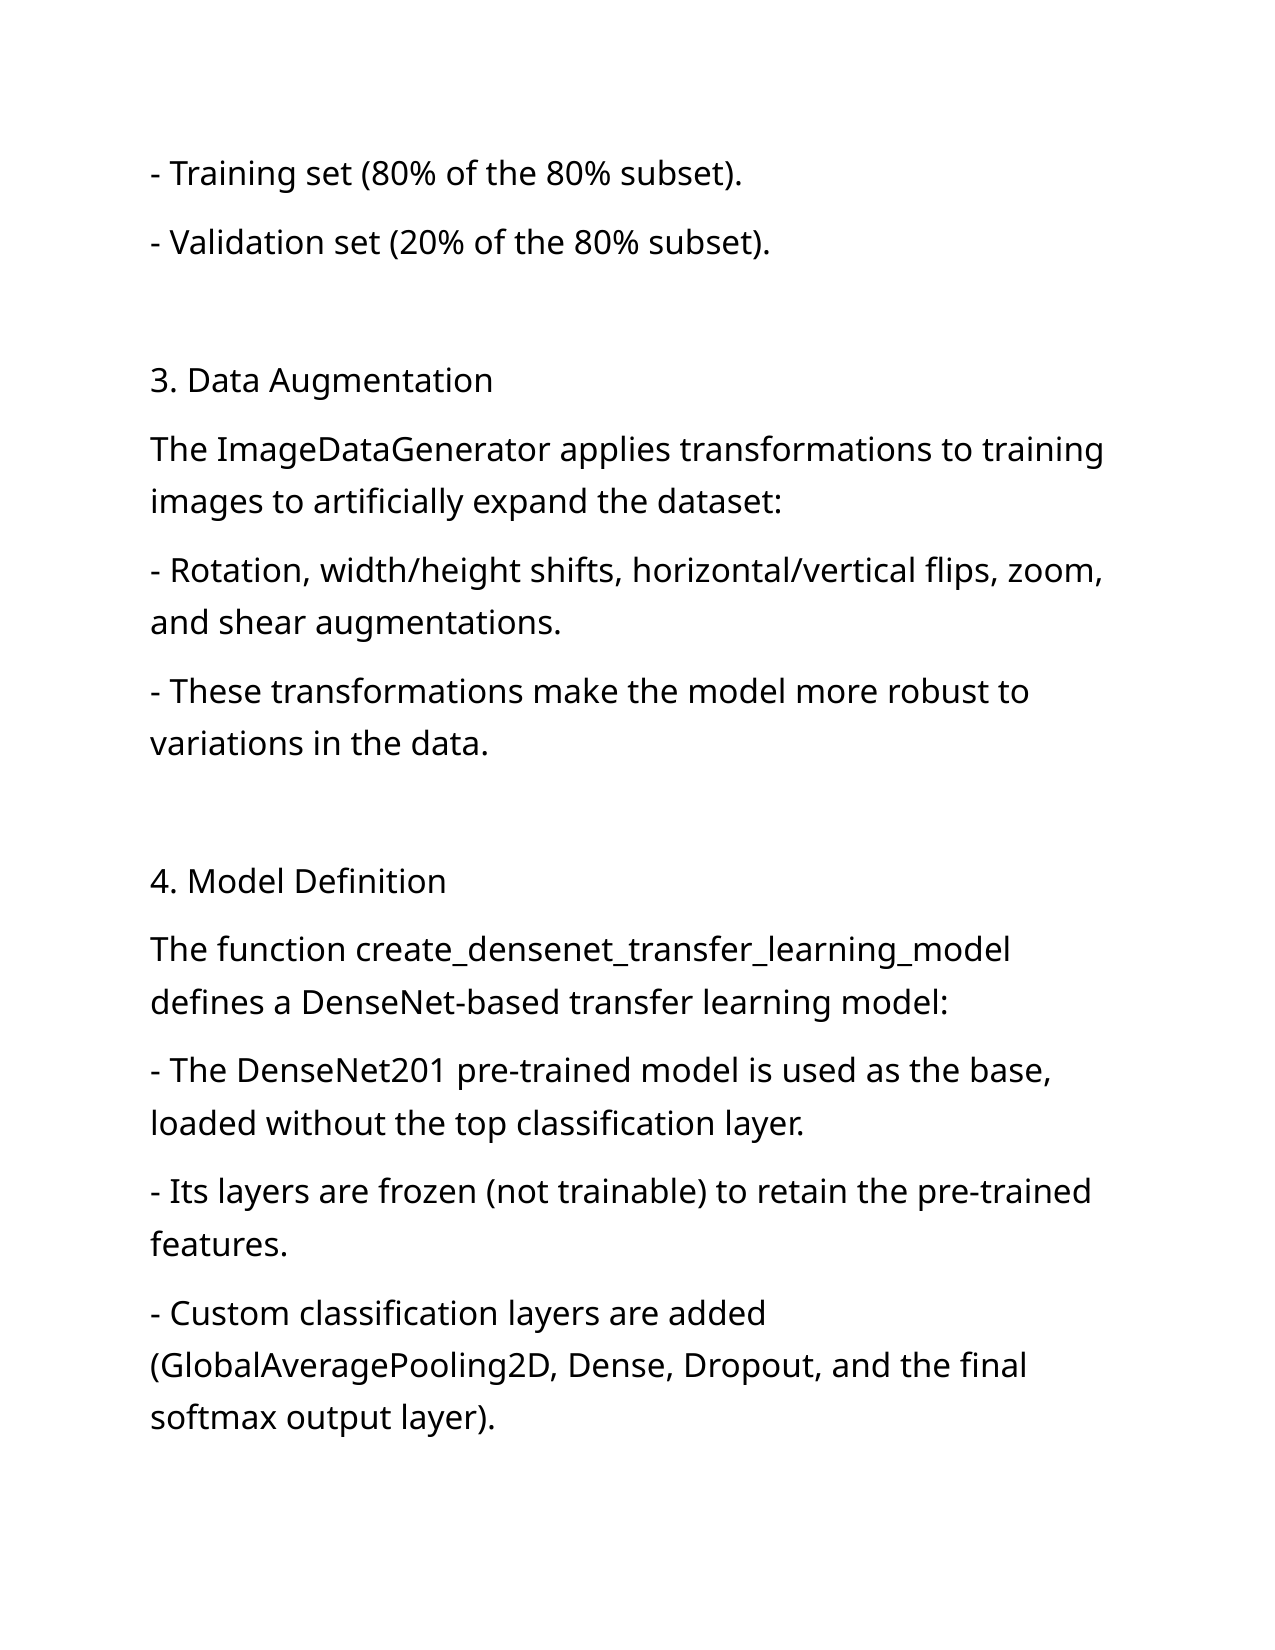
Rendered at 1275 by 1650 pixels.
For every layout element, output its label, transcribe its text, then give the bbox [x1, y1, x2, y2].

text - Validation set (20% of the 80% subset). [150, 219, 1125, 264]
text - Training set (80% of the 80% subset). [150, 150, 1125, 195]
text 4. Model Definition [150, 857, 1125, 903]
text - Rotation, width/height shifts, horizontal/vertical flips, zoom, and shear augmentations. [150, 546, 1125, 644]
text The function create_densenet_transfer_learning_model defines a DenseNet-based transfer learning model: [150, 926, 1125, 1024]
text - Its layers are frozen (not trainable) to retain the pre-trained features. [150, 1168, 1125, 1266]
text 3. Data Augmentation [150, 357, 1125, 402]
text - The DenseNet201 pre-trained model is used as the base, loaded without the top classification layer. [150, 1047, 1125, 1145]
text - These transformations make the model more robust to variations in the data. [150, 667, 1125, 765]
text - Custom classification layers are added (GlobalAveragePooling2D, Dense, Dropout, and the final softmax output layer). [150, 1289, 1125, 1439]
text The ImageDataGenerator applies transformations to training images to artificially expand the dataset: [150, 425, 1125, 523]
